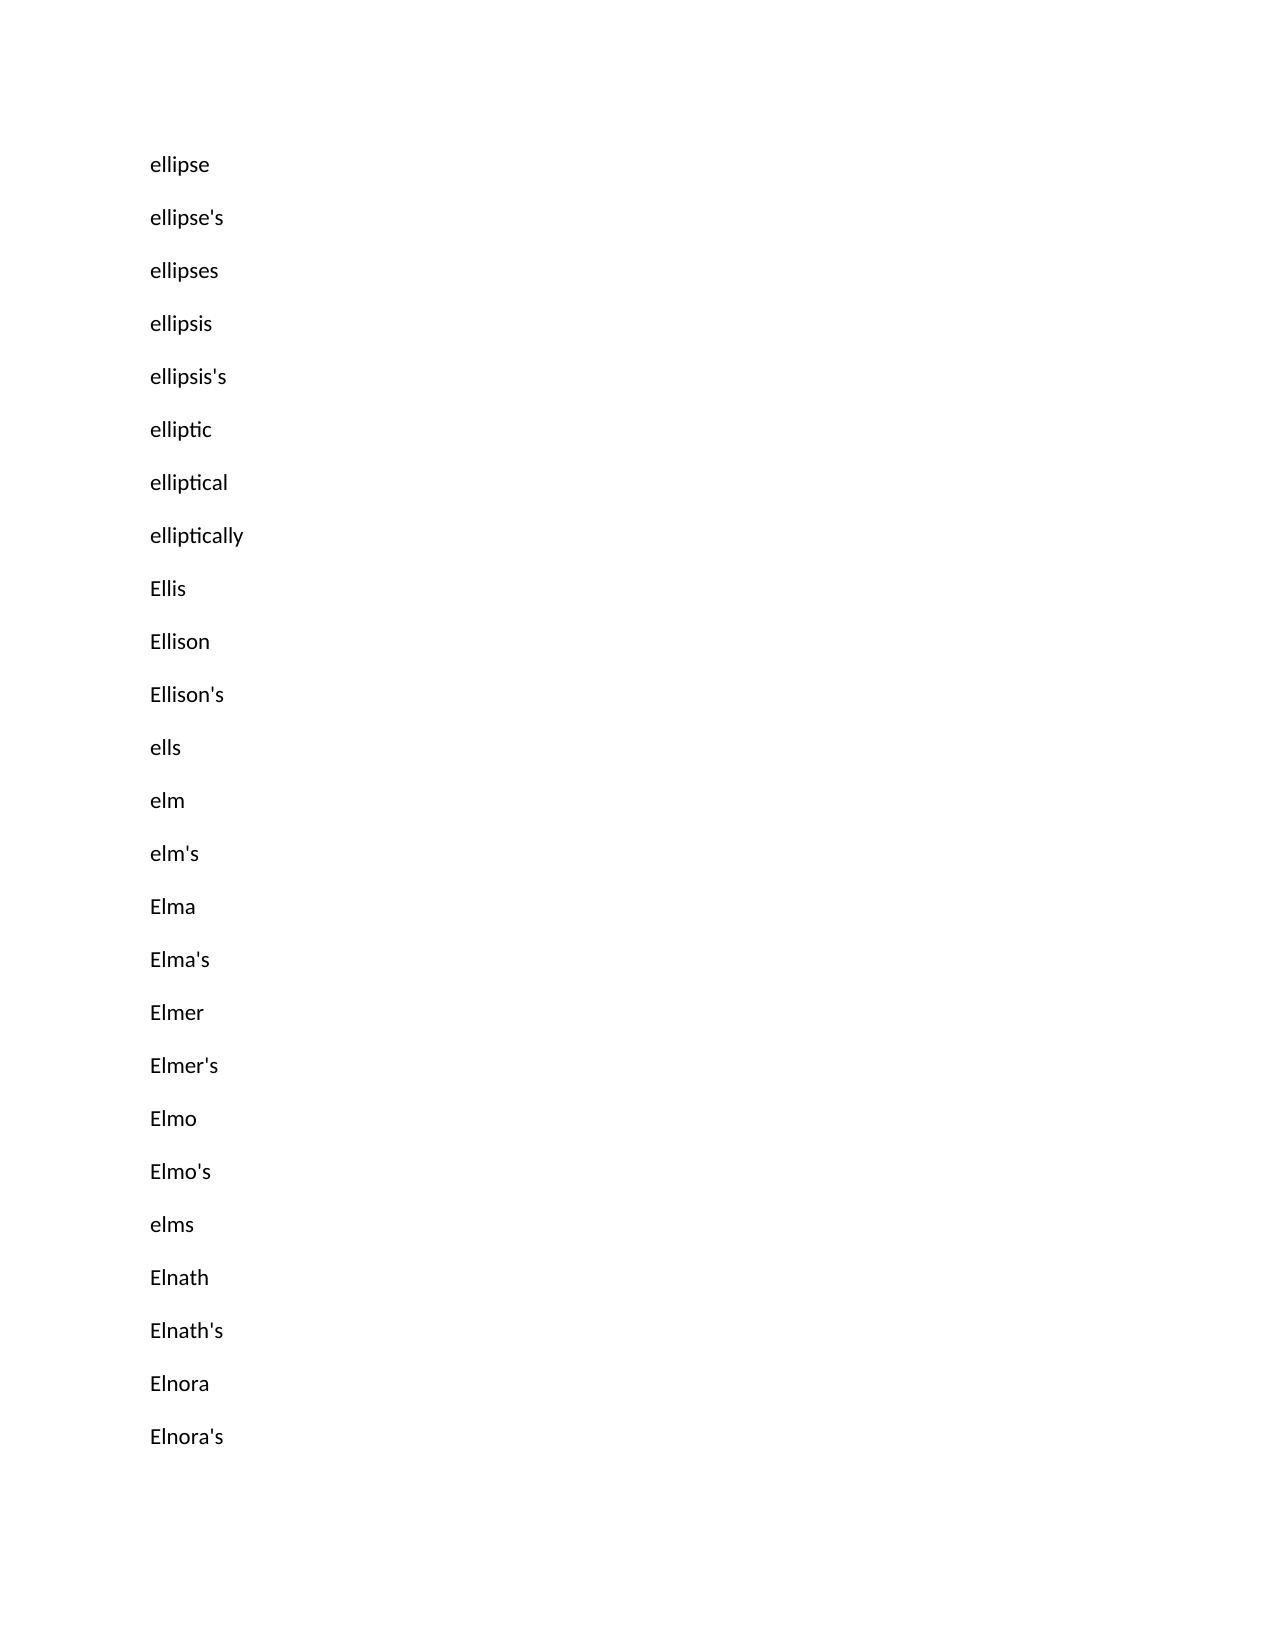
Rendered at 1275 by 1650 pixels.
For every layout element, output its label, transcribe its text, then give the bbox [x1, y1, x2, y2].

text ellipsis's [150, 362, 1125, 390]
text elliptic [150, 415, 1125, 443]
text elliptical [150, 468, 1125, 496]
text Ellison [150, 627, 1125, 655]
text ellipses [150, 256, 1125, 284]
text Elma [150, 892, 1125, 920]
text Elma's [150, 945, 1125, 973]
text elm [150, 786, 1125, 814]
text ellipse [150, 150, 1125, 178]
text elms [150, 1210, 1125, 1238]
text ells [150, 733, 1125, 761]
text ellipse's [150, 203, 1125, 231]
text Elnora's [150, 1422, 1125, 1451]
text ellipsis [150, 309, 1125, 337]
text Elnath's [150, 1316, 1125, 1344]
text elm's [150, 839, 1125, 867]
text Ellis [150, 574, 1125, 602]
text Elnath [150, 1263, 1125, 1291]
text elliptically [150, 521, 1125, 549]
text Elmer [150, 998, 1125, 1026]
text Elmo [150, 1104, 1125, 1132]
text Elmer's [150, 1051, 1125, 1079]
text Ellison's [150, 680, 1125, 708]
text Elmo's [150, 1157, 1125, 1185]
text Elnora [150, 1369, 1125, 1397]
